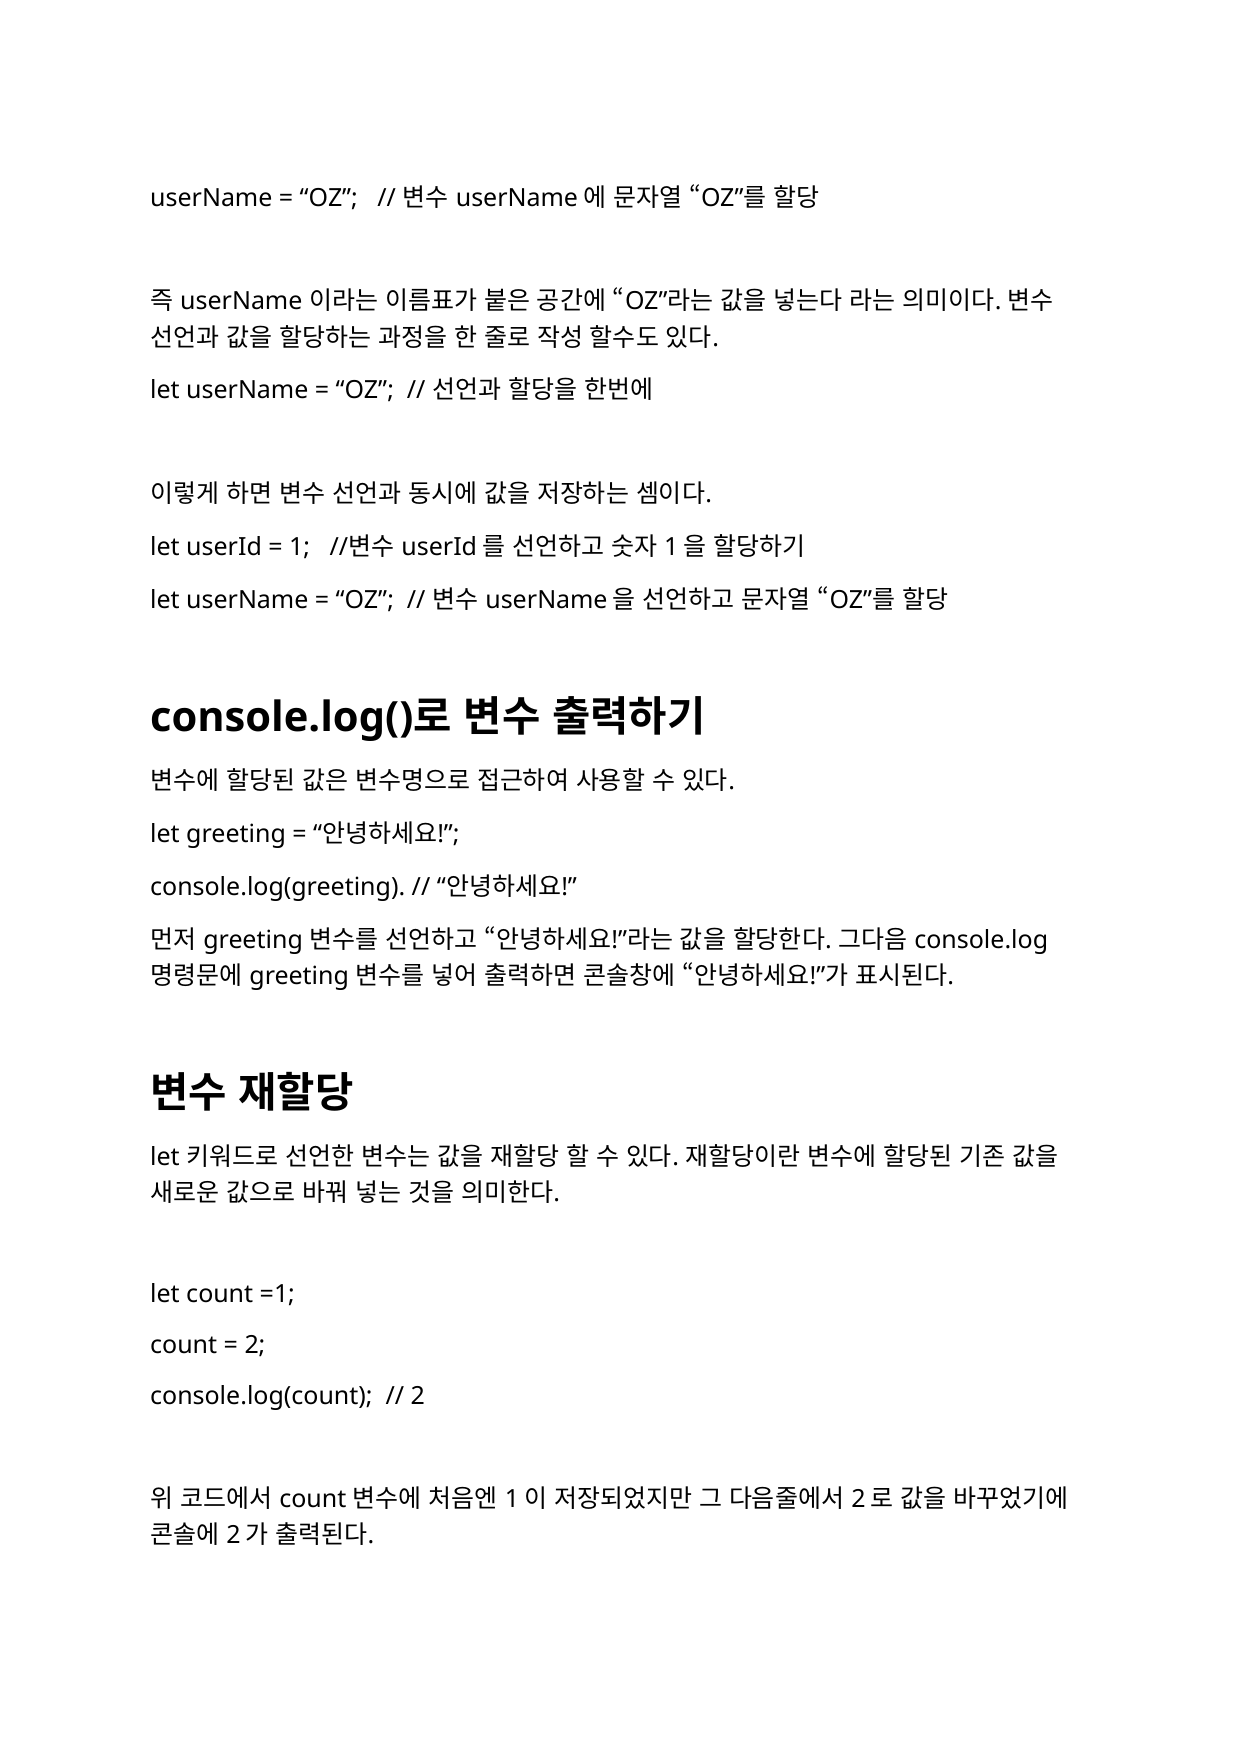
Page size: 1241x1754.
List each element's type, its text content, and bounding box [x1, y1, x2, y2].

text 즉 userName 이라는 이름표가 붙은 공간에 “OZ”라는 값을 넣는다 라는 의미이다. 변수 선언과 값을 할당하는 과정을 한 줄로 작성 할수도 있다. [150, 281, 1090, 353]
text console.log(greeting). // “안녕하세요!” [150, 866, 1090, 902]
text userName = “OZ”; // 변수 userName에 문자열 “OZ”를 할당 [150, 177, 1090, 213]
text let userName = “OZ”; // 변수 userName을 선언하고 문자열 “OZ”를 할당 [150, 579, 1090, 616]
text count = 2; [150, 1327, 1090, 1361]
text 먼저 greeting 변수를 선언하고 “안녕하세요!”라는 값을 할당한다. 그다음 console.log 명령문에 greeting 변수를 넣어 출력하면 콘솔창에 “안녕하세요!”가 표시된다. [150, 919, 1090, 992]
text let count =1; [150, 1276, 1090, 1310]
text console.log()로 변수 출력하기 [150, 683, 1090, 744]
text 이렇게 하면 변수 선언과 동시에 값을 저장하는 셈이다. [150, 474, 1090, 510]
text let greeting = “안녕하세요!”; [150, 813, 1090, 849]
text console.log(count); // 2 [150, 1377, 1090, 1411]
text let userName = “OZ”; // 선언과 할당을 한번에 [150, 370, 1090, 406]
text 위 코드에서 count 변수에 처음엔 1이 저장되었지만 그 다음줄에서 2로 값을 바꾸었기에 콘솔에 2가 출력된다. [150, 1479, 1090, 1551]
text 변수에 할당된 값은 변수명으로 접근하여 사용할 수 있다. [150, 760, 1090, 797]
text 변수 재할당 [150, 1059, 1090, 1119]
text let 키워드로 선언한 변수는 값을 재할당 할 수 있다. 재할당이란 변수에 할당된 기존 값을 새로운 값으로 바꿔 넣는 것을 의미한다. [150, 1136, 1090, 1208]
text let userId = 1; //변수 userId를 선언하고 숫자 1을 할당하기 [150, 527, 1090, 563]
